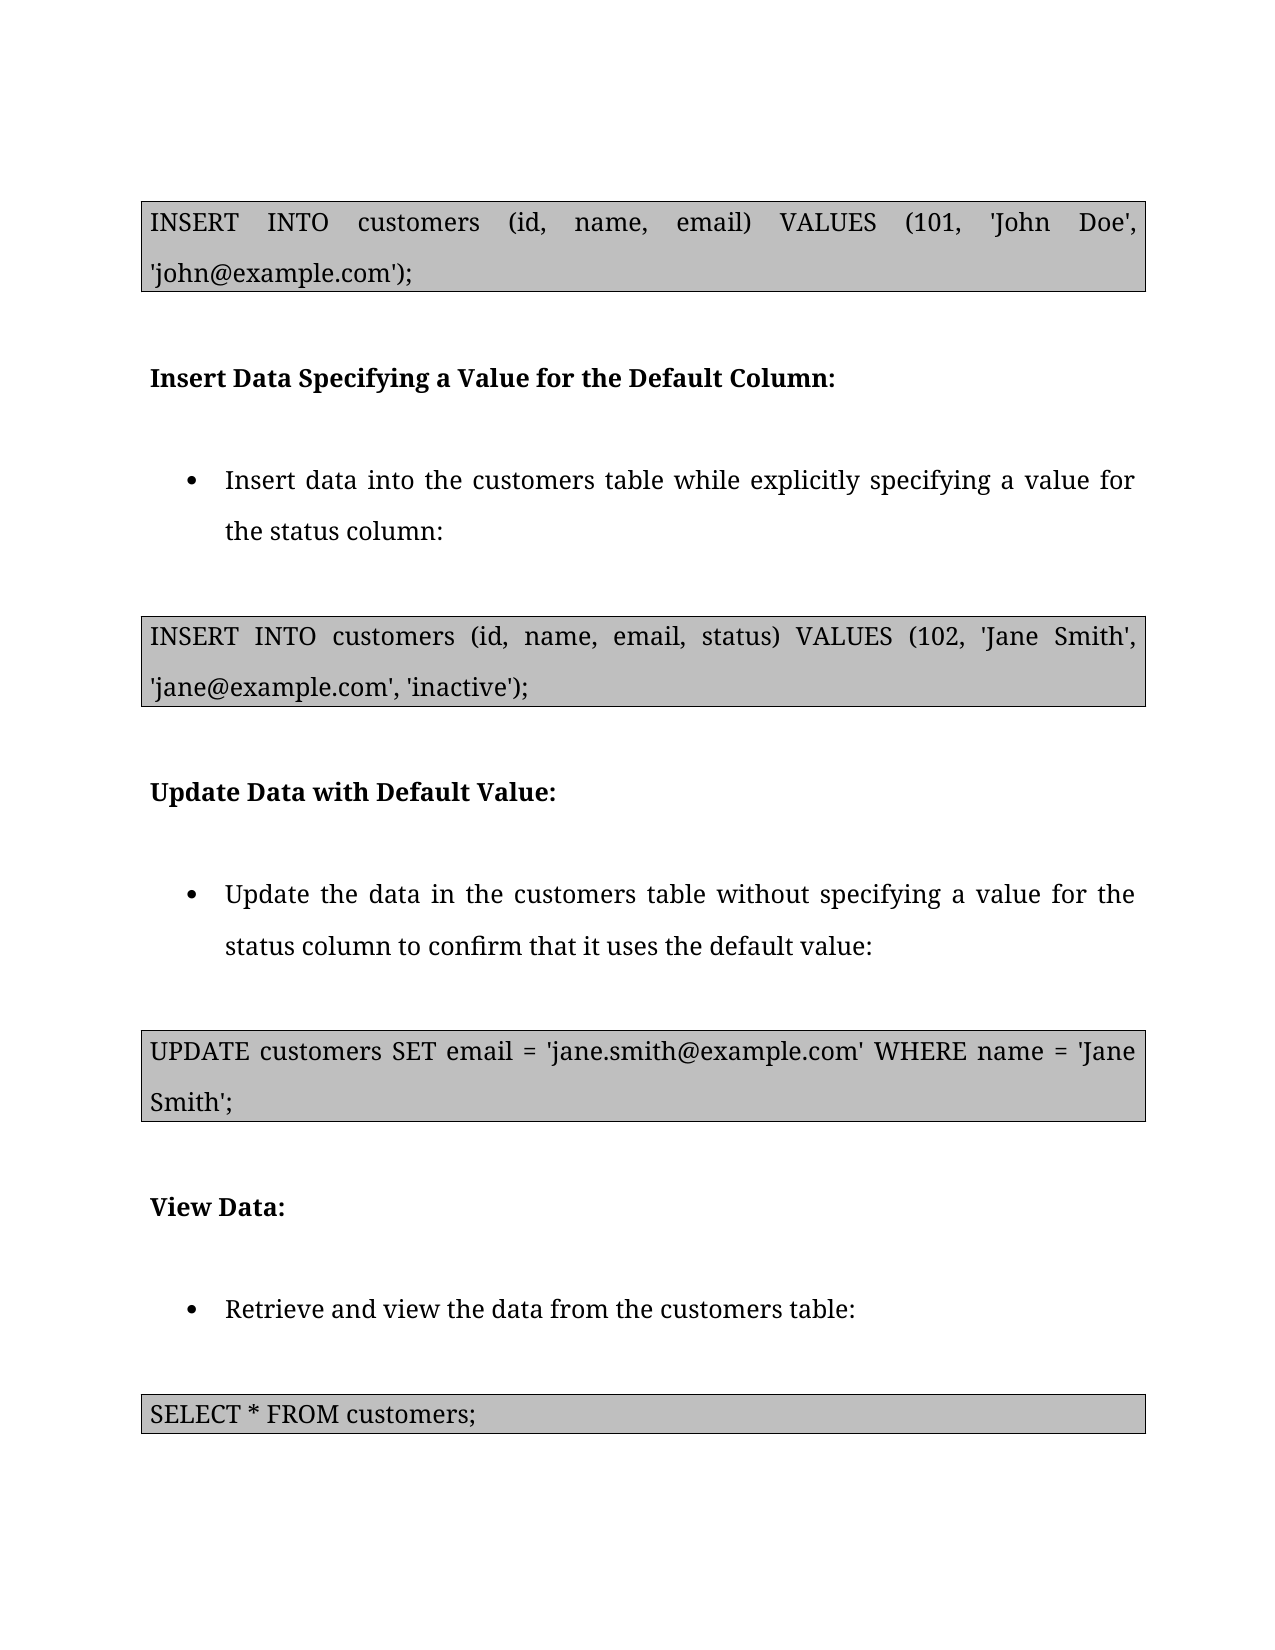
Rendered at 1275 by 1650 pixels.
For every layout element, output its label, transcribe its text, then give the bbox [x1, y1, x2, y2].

list Retrieve and view the data from the customers table: [187, 1292, 1137, 1326]
text SELECT * FROM customers; [142, 1395, 1145, 1433]
text INSERT INTO customers (id, name, email, status) VALUES (102, 'Jane Smith', 'jane@example.com', 'inactive'); [142, 617, 1145, 706]
text Update Data with Default Value: [150, 775, 1137, 809]
text View Data: [150, 1189, 1137, 1224]
list Update the data in the customers table without specifying a value for the status column to confirm that it uses the default value: [187, 877, 1137, 962]
text UPDATE customers SET email = 'jane.smith@example.com' WHERE name = 'Jane Smith'; [142, 1031, 1145, 1121]
text INSERT INTO customers (id, name, email) VALUES (101, 'John Doe', 'john@example.com'); [142, 202, 1145, 291]
text Insert Data Specifying a Value for the Default Column: [150, 360, 1137, 394]
list Insert data into the customers table while explicitly specifying a value for the status column: [187, 462, 1137, 548]
